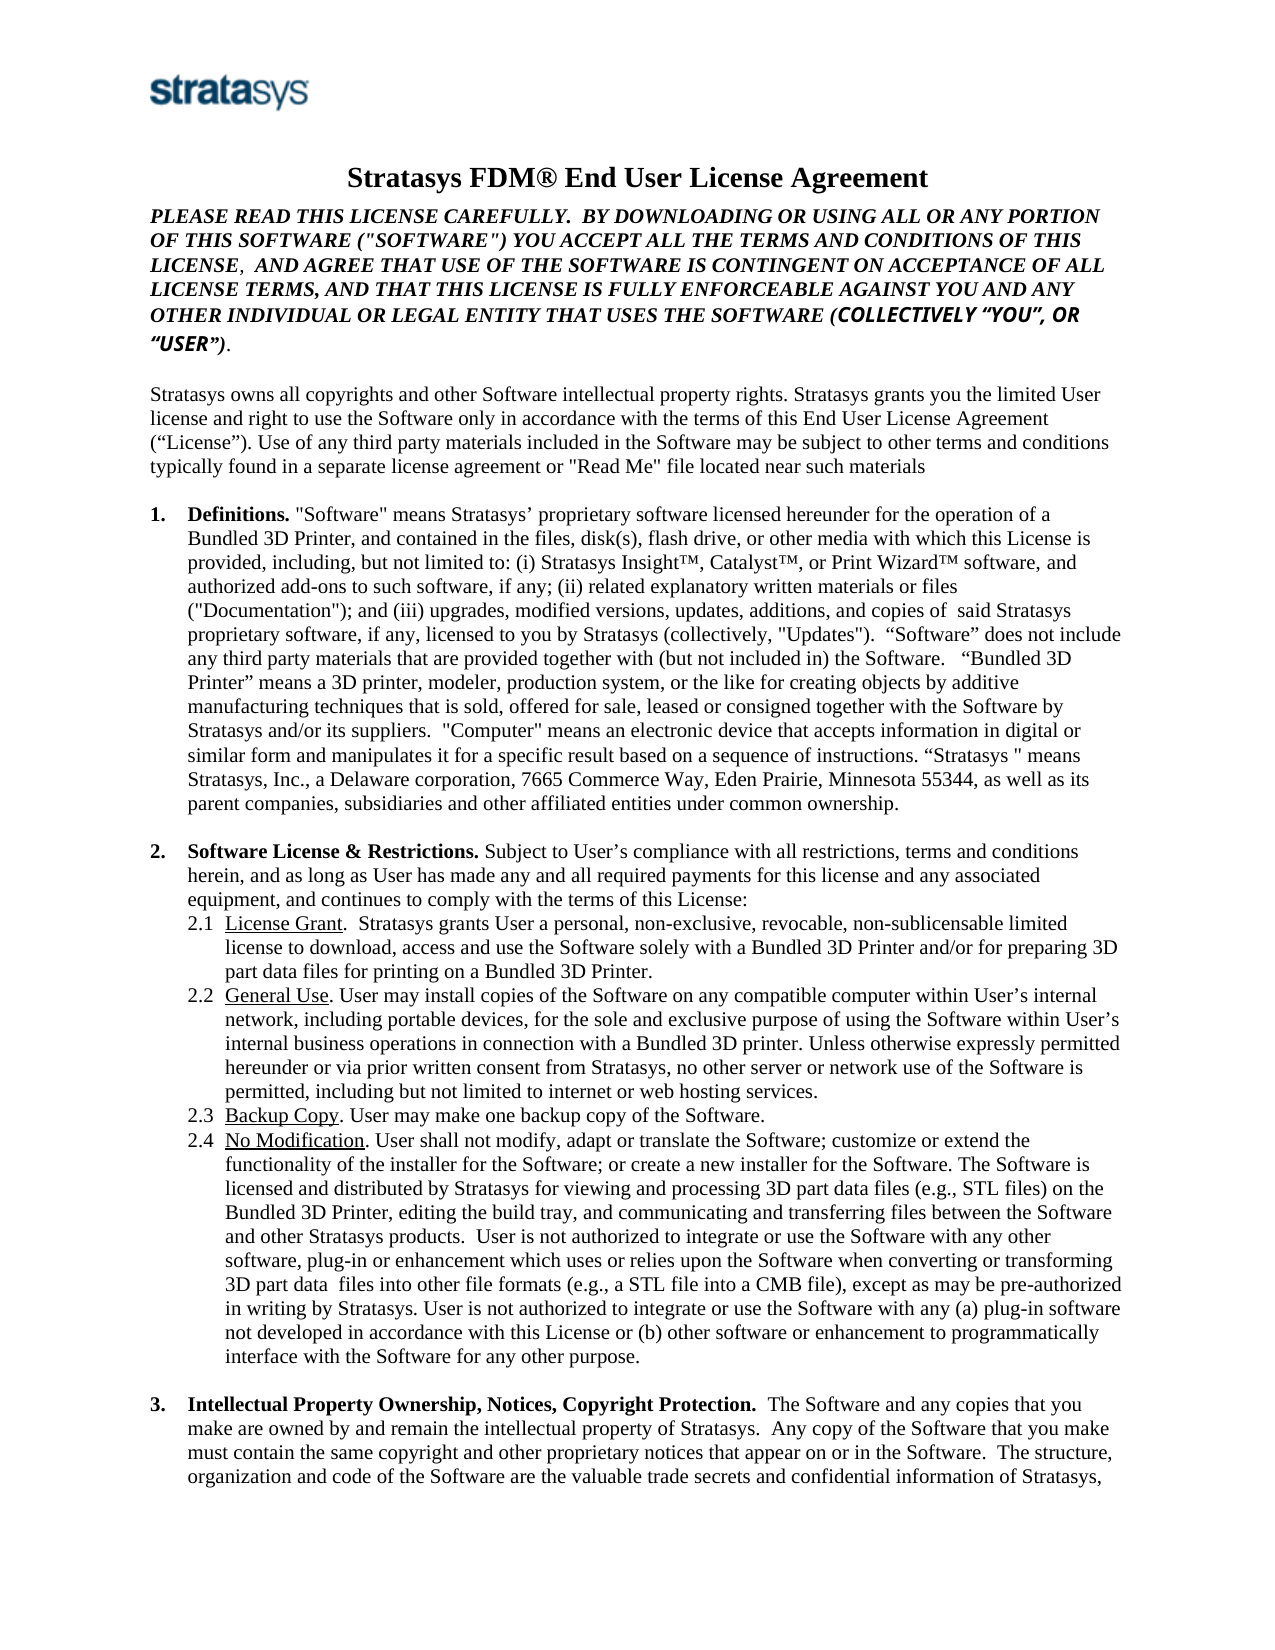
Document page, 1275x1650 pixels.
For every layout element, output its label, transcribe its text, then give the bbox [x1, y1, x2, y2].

list Software License & Restrictions. Subject to User’s compliance with all restrictions, terms and conditions herein, and as long as User has made any and all required payments for this license and any associated equipment, and continues to comply with the terms of this License: [150, 839, 1125, 911]
text 2.4 No Modification. User shall not modify, adapt or translate the Software; customize or extend the functionality of the installer for the Software; or create a new installer for the Software. The Software is licensed and distributed by Stratasys for viewing and processing 3D part data files (e.g., STL files) on the Bundled 3D Printer, editing the build tray, and communicating and transferring files between the Software and other Stratasys products. User is not authorized to integrate or use the Software with any other software, plug-in or enhancement which uses or relies upon the Software when converting or transforming 3D part data files into other file formats (e.g., a STL file into a CMB file), except as may be pre-authorized in writing by Stratasys. User is not authorized to integrate or use the Software with any (a) plug-in software not developed in accordance with this License or (b) other software or enhancement to programmatically interface with the Software for any other purpose. [187, 1127, 1125, 1368]
text Stratasys FDM® End User License Agreement [150, 160, 1125, 194]
text Stratasys owns all copyrights and other Software intellectual property rights. Stratasys grants you the limited User license and right to use the Software only in accordance with the terms of this End User License Agreement (“License”). Use of any third party materials included in the Software may be subject to other terms and conditions typically found in a separate license agreement or "Read Me" file located near such materials [150, 382, 1125, 478]
text 2.3 Backup Copy. User may make one backup copy of the Software. [187, 1103, 1125, 1127]
picture [150, 74, 311, 113]
list Definitions. "Software" means Stratasys’ proprietary software licensed hereunder for the operation of a Bundled 3D Printer, and contained in the files, disk(s), flash drive, or other media with which this License is provided, including, but not limited to: (i) Stratasys Insight™, Catalyst™, or Print Wizard™ software, and authorized add-ons to such software, if any; (ii) related explanatory written materials or files ("Documentation"); and (iii) upgrades, modified versions, updates, additions, and copies of said Stratasys proprietary software, if any, licensed to you by Stratasys (collectively, "Updates"). “Software” does not include any third party materials that are provided together with (but not included in) the Software. “Bundled 3D Printer” means a 3D printer, modeler, production system, or the like for creating objects by additive manufacturing techniques that is sold, offered for sale, leased or consigned together with the Software by Stratasys and/or its suppliers. "Computer" means an electronic device that accepts information in digital or similar form and manipulates it for a specific result based on a sequence of instructions. “Stratasys " means Stratasys, Inc., a Delaware corporation, 7665 Commerce Way, Eden Prairie, Minnesota 55344, as well as its parent companies, subsidiaries and other affiliated entities under common ownership. [150, 502, 1125, 815]
list General Use. User may install copies of the Software on any compatible computer within User’s internal network, including portable devices, for the sole and exclusive purpose of using the Software within User’s internal business operations in connection with a Bundled 3D printer. Unless otherwise expressly permitted hereunder or via prior written consent from Stratasys, no other server or network use of the Software is permitted, including but not limited to internet or web hosting services. [187, 983, 1125, 1103]
list License Grant. Stratasys grants User a personal, non-exclusive, revocable, non-sublicensable limited license to download, access and use the Software solely with a Bundled 3D Printer and/or for preparing 3D part data files for printing on a Bundled 3D Printer. [187, 911, 1125, 983]
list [150, 1392, 1125, 1488]
text PLEASE READ THIS LICENSE CAREFULLY. BY DOWNLOADING OR USING ALL OR ANY PORTION OF THIS SOFTWARE ("SOFTWARE") YOU ACCEPT ALL THE TERMS AND CONDITIONS OF THIS LICENSE, AND AGREE THAT USE OF THE SOFTWARE IS CONTINGENT ON ACCEPTANCE OF ALL LICENSE TERMS, AND THAT THIS LICENSE IS FULLY ENFORCEABLE AGAINST YOU AND ANY OTHER INDIVIDUAL OR LEGAL ENTITY THAT USES THE SOFTWARE (collectively “You”, or “User”). [150, 204, 1125, 357]
